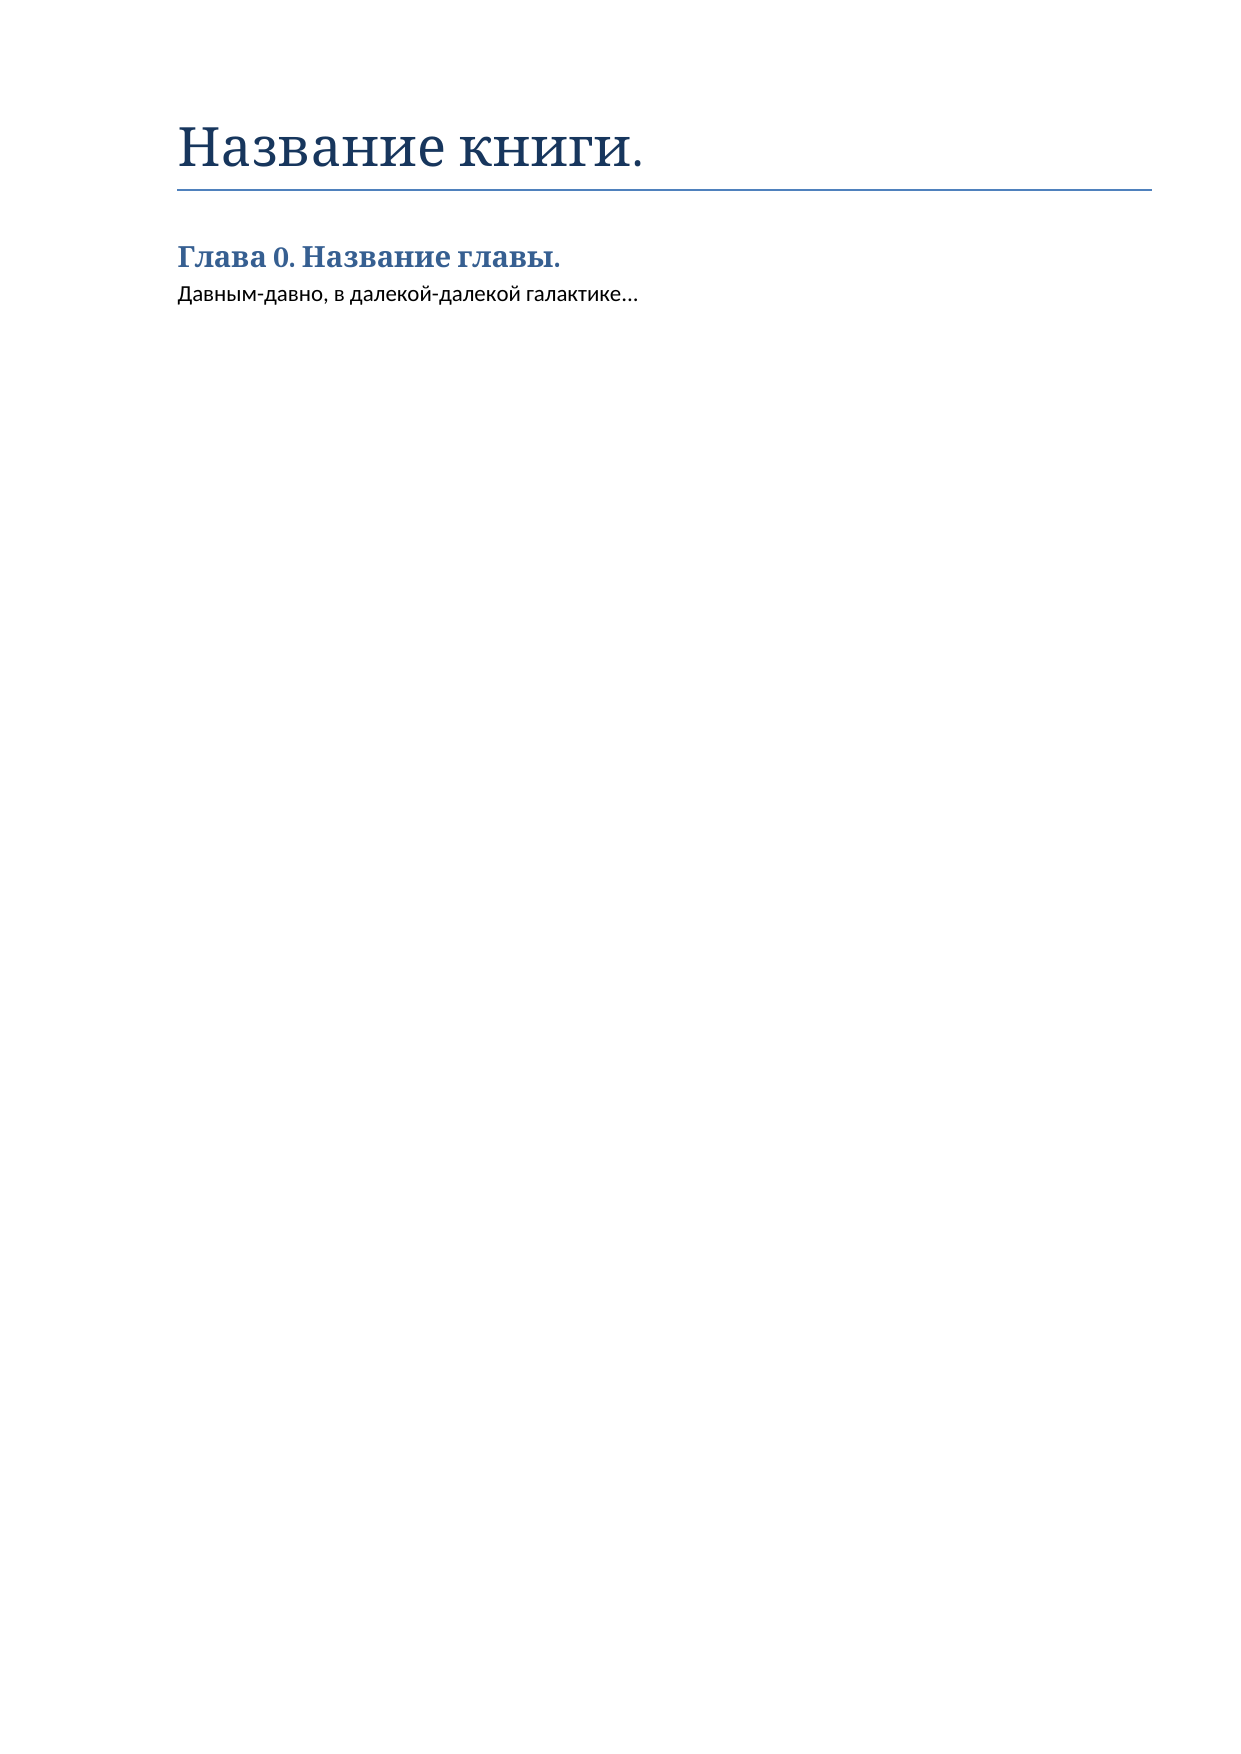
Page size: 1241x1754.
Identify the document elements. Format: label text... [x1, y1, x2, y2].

text Давным-давно, в далекой-далекой галактике... [177, 279, 1152, 307]
subtitle Глава 0. Название главы. [177, 241, 1152, 274]
title Название книги. [177, 118, 1152, 189]
